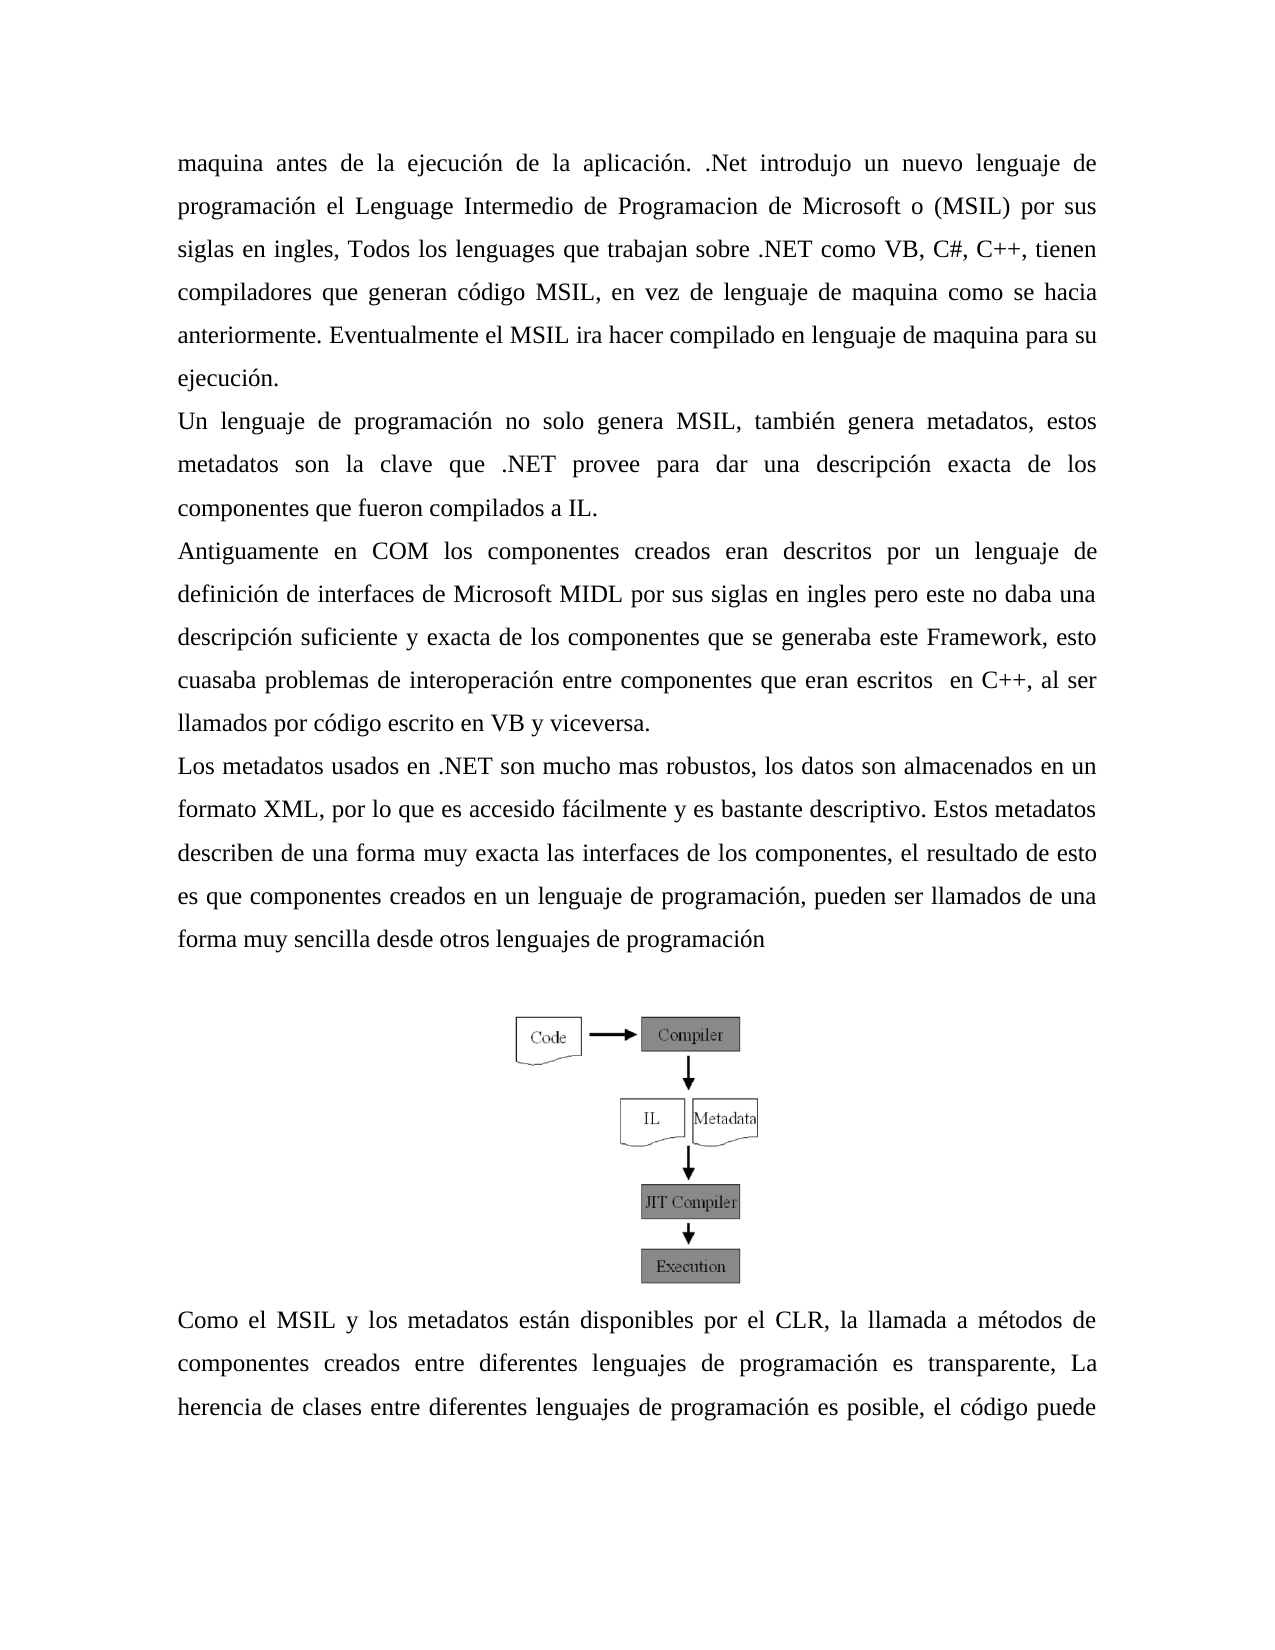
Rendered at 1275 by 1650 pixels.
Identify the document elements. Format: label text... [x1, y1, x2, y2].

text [177, 148, 1098, 392]
picture [509, 1010, 766, 1291]
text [177, 1305, 1098, 1420]
text Antiguamente en COM los componentes creados eran descritos por un lenguaje de definición de interfaces de Microsoft MIDL por sus siglas en ingles pero este no daba una descripción suficiente y exacta de los componentes que se generaba este Framework, esto cuasaba problemas de interoperación entre componentes que eran escritos en C++, al ser llamados por código escrito en VB y viceversa. [177, 536, 1098, 737]
text Los metadatos usados en .NET son mucho mas robustos, los datos son almacenados en un formato XML, por lo que es accesido fácilmente y es bastante descriptivo. Estos metadatos describen de una forma muy exacta las interfaces de los componentes, el resultado de esto es que componentes creados en un lenguaje de programación, pueden ser llamados de una forma muy sencilla desde otros lenguajes de programación [177, 751, 1098, 953]
text Un lenguaje de programación no solo genera MSIL, también genera metadatos, estos metadatos son la clave que .NET provee para dar una descripción exacta de los componentes que fueron compilados a IL. [177, 406, 1098, 521]
